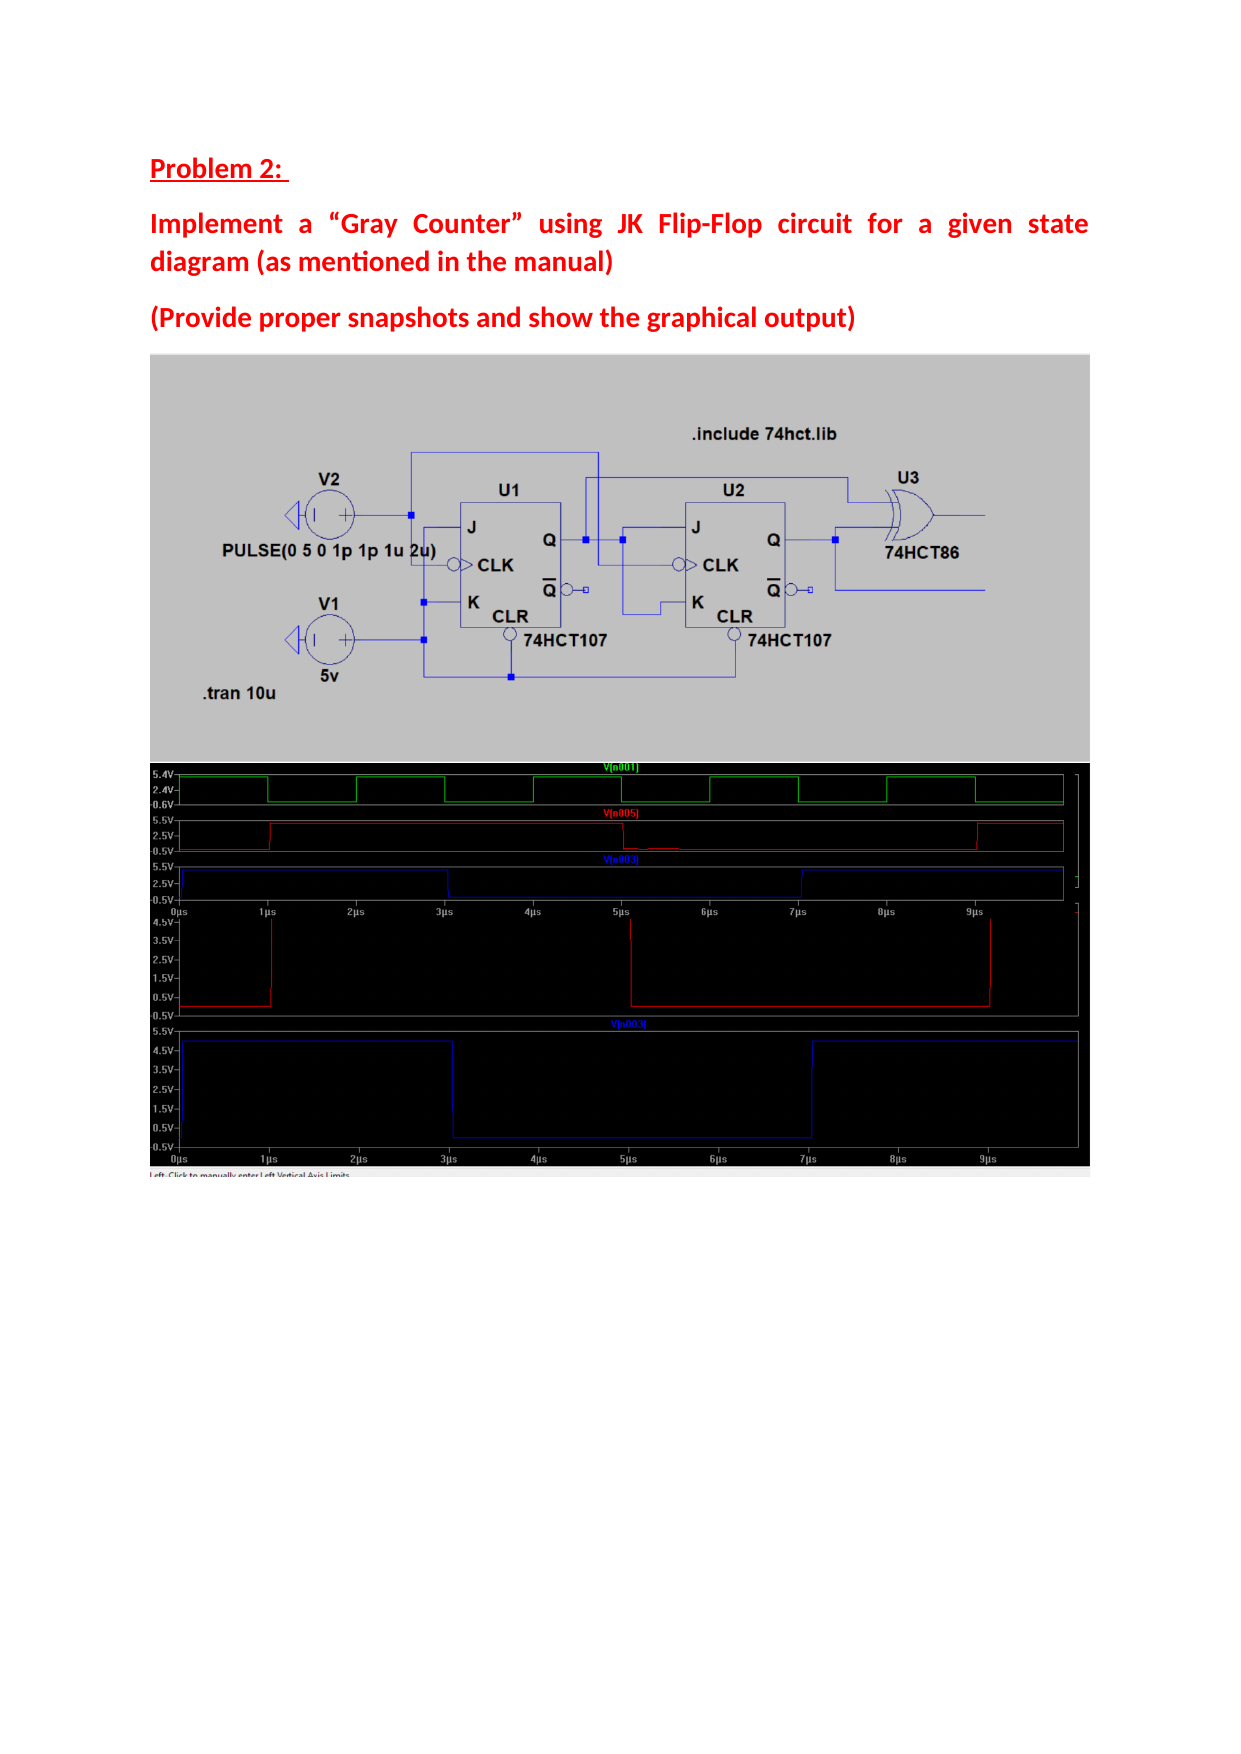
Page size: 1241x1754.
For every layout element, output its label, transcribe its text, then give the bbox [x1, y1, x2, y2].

text (Provide proper snapshots and show the graphical output) [150, 299, 1090, 334]
text Problem 2: [150, 150, 1090, 186]
text Implement a “Gray Counter” using JK Flip-Flop circuit for a given state diagram (as mentioned in the manual) [150, 205, 1090, 279]
picture [150, 763, 1091, 1177]
picture [150, 353, 1091, 762]
